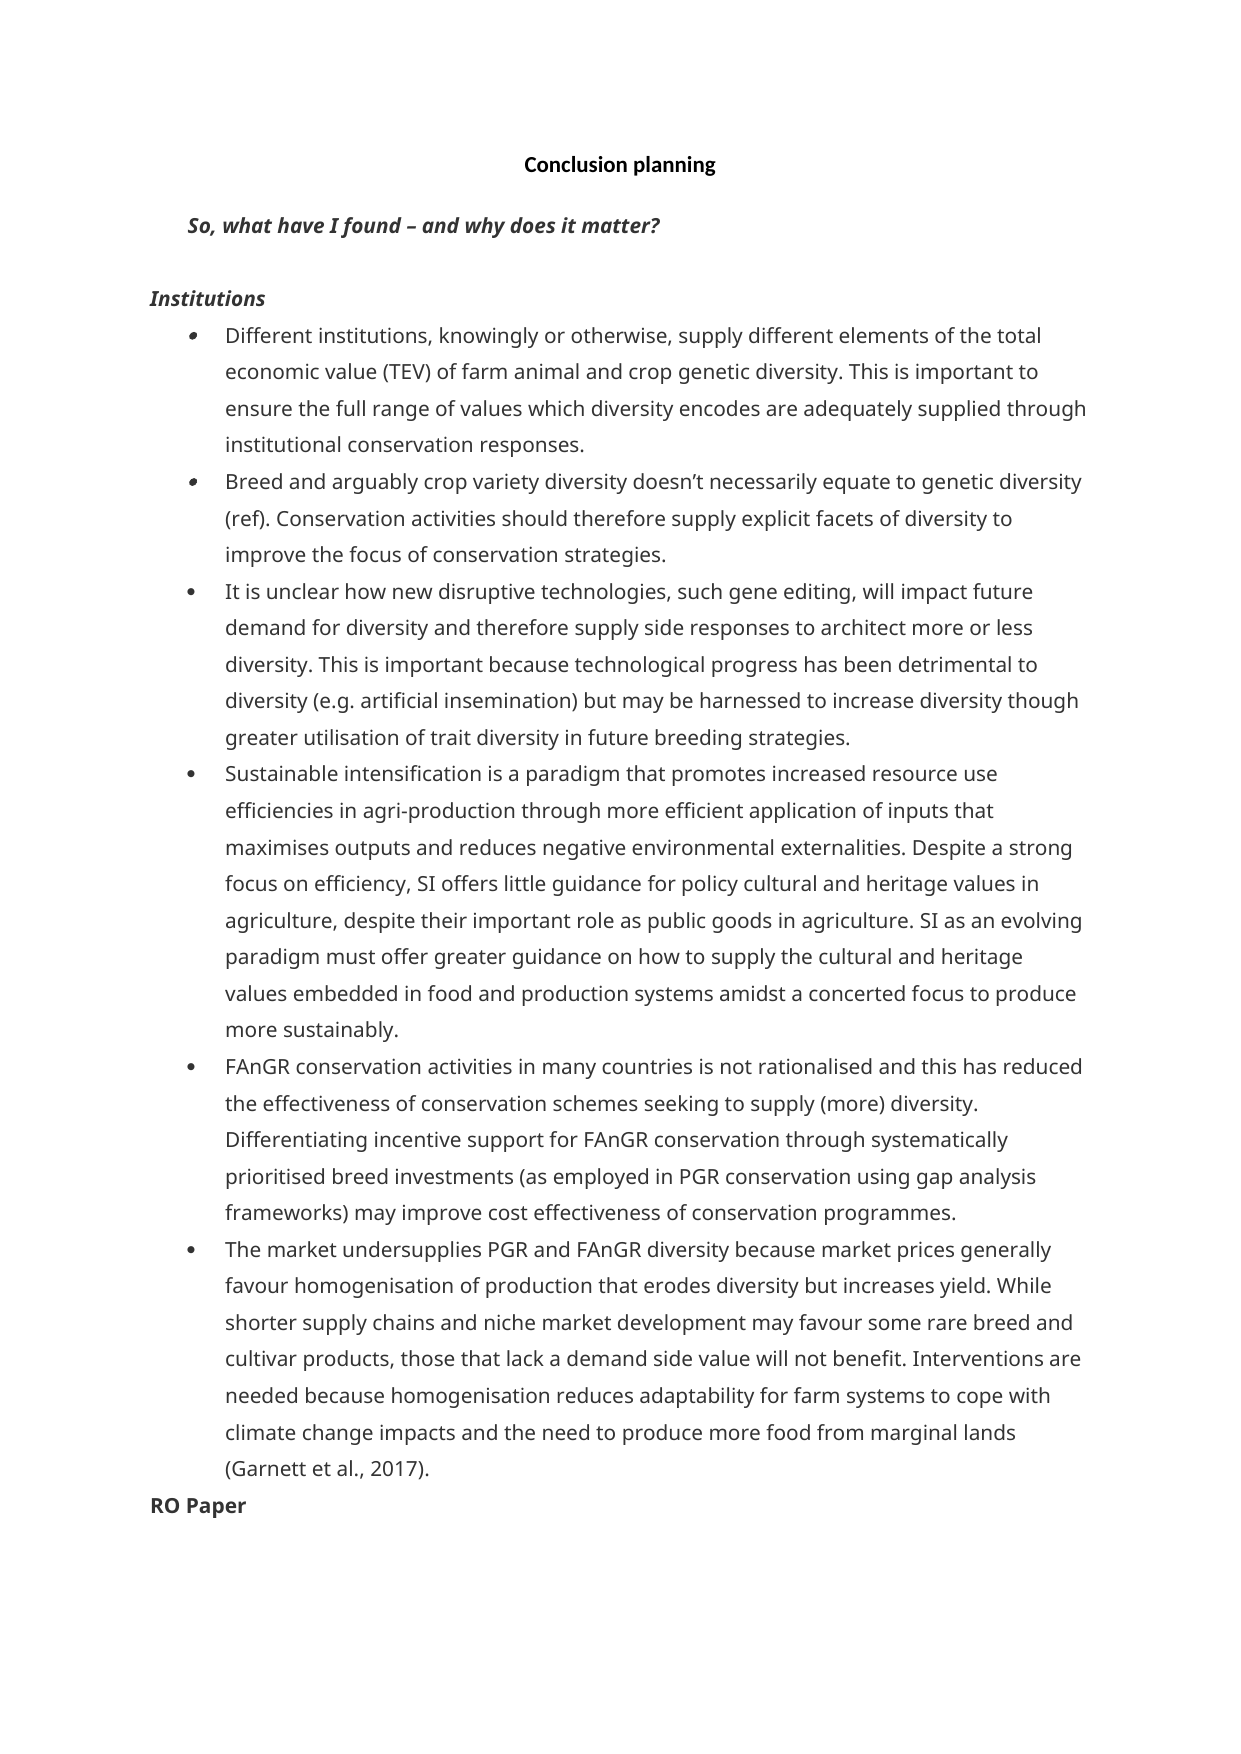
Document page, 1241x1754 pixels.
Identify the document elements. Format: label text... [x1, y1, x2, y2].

text Conclusion planning [150, 150, 1090, 178]
list The market undersupplies PGR and FAnGR diversity because market prices generally favour homogenisation of production that erodes diversity but increases yield. While shorter supply chains and niche market development may favour some rare breed and cultivar products, those that lack a demand side value will not benefit. Interventions are needed because homogenisation reduces adaptability for farm systems to cope with climate change impacts and the need to produce more food from marginal lands (Garnett et al., 2017). [187, 1227, 1090, 1483]
list FAnGR conservation activities in many countries is not rationalised and this has reduced the effectiveness of conservation schemes seeking to supply (more) diversity. Differentiating incentive support for FAnGR conservation through systematically prioritised breed investments (as employed in PGR conservation using gap analysis frameworks) may improve cost effectiveness of conservation programmes. [187, 1044, 1090, 1227]
text Institutions [150, 276, 1090, 313]
list Sustainable intensification is a paradigm that promotes increased resource use efficiencies in agri-production through more efficient application of inputs that maximises outputs and reduces negative environmental externalities. Despite a strong focus on efficiency, SI offers little guidance for policy cultural and heritage values in agriculture, despite their important role as public goods in agriculture. SI as an evolving paradigm must offer greater guidance on how to supply the cultural and heritage values embedded in food and production systems amidst a concerted focus to produce more sustainably. [187, 751, 1090, 1044]
text RO Paper [150, 1483, 1090, 1519]
text So, what have I found – and why does it matter? [187, 203, 1090, 239]
list Different institutions, knowingly or otherwise, supply different elements of the total economic value (TEV) of farm animal and crop genetic diversity. This is important to ensure the full range of values which diversity encodes are adequately supplied through institutional conservation responses. [187, 313, 1090, 459]
list It is unclear how new disruptive technologies, such gene editing, will impact future demand for diversity and therefore supply side responses to architect more or less diversity. This is important because technological progress has been detrimental to diversity (e.g. artificial insemination) but may be harnessed to increase diversity though greater utilisation of trait diversity in future breeding strategies. [187, 569, 1090, 751]
list Breed and arguably crop variety diversity doesn’t necessarily equate to genetic diversity (ref). Conservation activities should therefore supply explicit facets of diversity to improve the focus of conservation strategies. [187, 459, 1090, 569]
